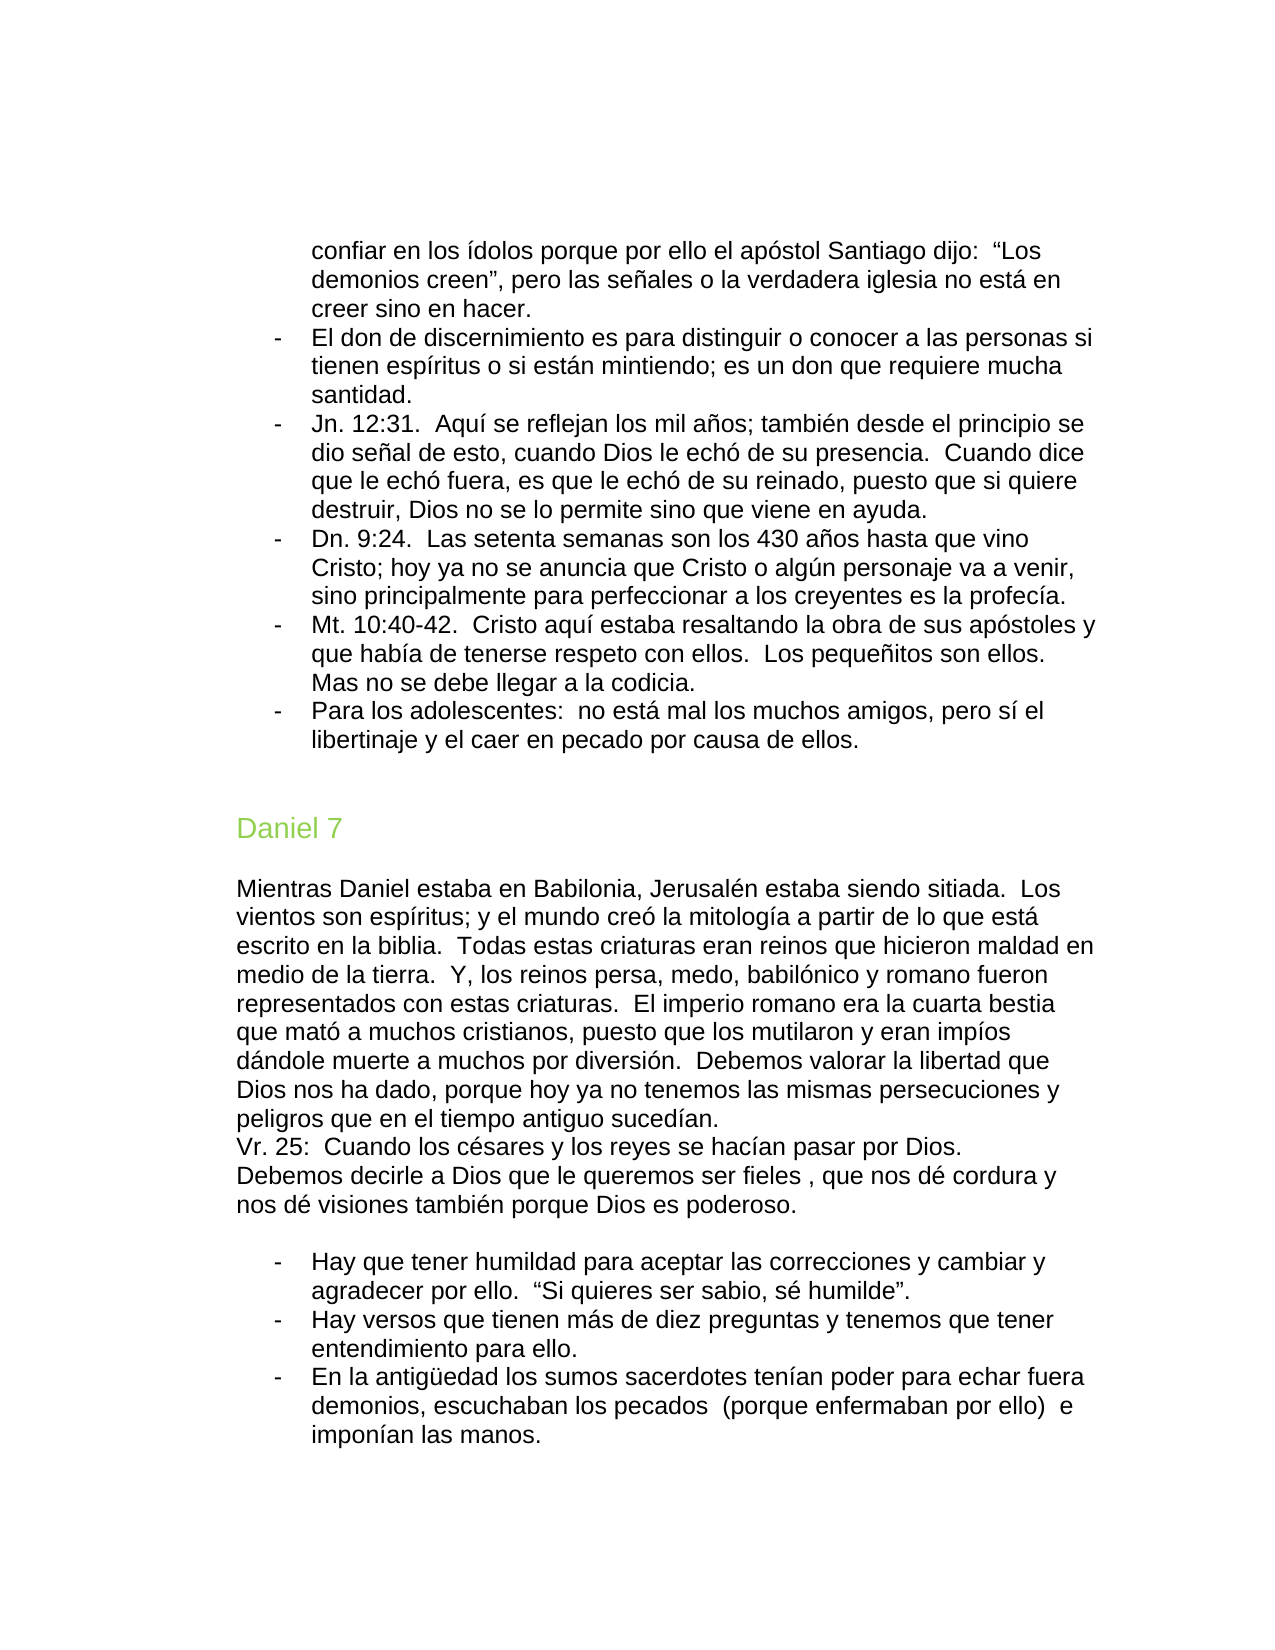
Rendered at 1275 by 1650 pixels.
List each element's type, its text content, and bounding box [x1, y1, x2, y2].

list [274, 236, 1098, 322]
list Mt. 10:40-42. Cristo aquí estaba resaltando la obra de sus apóstoles y que había de tenerse respeto con ellos. Los pequeñitos son ellos. Mas no se debe llegar a la codicia. [274, 610, 1098, 696]
list El don de discernimiento es para distinguir o conocer a las personas si tienen espíritus o si están mintiendo; es un don que requiere mucha santidad. [274, 322, 1098, 409]
text Vr. 25: Cuando los césares y los reyes se hacían pasar por Dios. [236, 1132, 1098, 1161]
text Daniel 7 [236, 811, 1098, 845]
list Para los adolescentes: no está mal los muchos amigos, pero sí el libertinaje y el caer en pecado por causa de ellos. [274, 696, 1098, 754]
text Debemos decirle a Dios que le queremos ser fieles , que nos dé cordura y nos dé visiones también porque Dios es poderoso. [236, 1161, 1098, 1218]
list En la antigüedad los sumos sacerdotes tenían poder para echar fuera demonios, escuchaban los pecados (porque enfermaban por ello) e imponían las manos. [274, 1362, 1098, 1448]
list Jn. 12:31. Aquí se reflejan los mil años; también desde el principio se dio señal de esto, cuando Dios le echó de su presencia. Cuando dice que le echó fuera, es que le echó de su reinado, puesto que si quiere destruir, Dios no se lo permite sino que viene en ayuda. [274, 409, 1098, 524]
list Hay que tener humildad para aceptar las correcciones y cambiar y agradecer por ello. “Si quieres ser sabio, sé humilde”. [274, 1247, 1098, 1305]
text Mientras Daniel estaba en Babilonia, Jerusalén estaba siendo sitiada. Los vientos son espíritus; y el mundo creó la mitología a partir de lo que está escrito en la biblia. Todas estas criaturas eran reinos que hicieron maldad en medio de la tierra. Y, los reinos persa, medo, babilónico y romano fueron representados con estas criaturas. El imperio romano era la cuarta bestia que mató a muchos cristianos, puesto que los mutilaron y eran impíos dándole muerte a muchos por diversión. Debemos valorar la libertad que Dios nos ha dado, porque hoy ya no tenemos las mismas persecuciones y peligros que en el tiempo antiguo sucedían. [236, 873, 1098, 1132]
list Hay versos que tienen más de diez preguntas y tenemos que tener entendimiento para ello. [274, 1305, 1098, 1362]
list Dn. 9:24. Las setenta semanas son los 430 años hasta que vino Cristo; hoy ya no se anuncia que Cristo o algún personaje va a venir, sino principalmente para perfeccionar a los creyentes es la profecía. [274, 524, 1098, 610]
